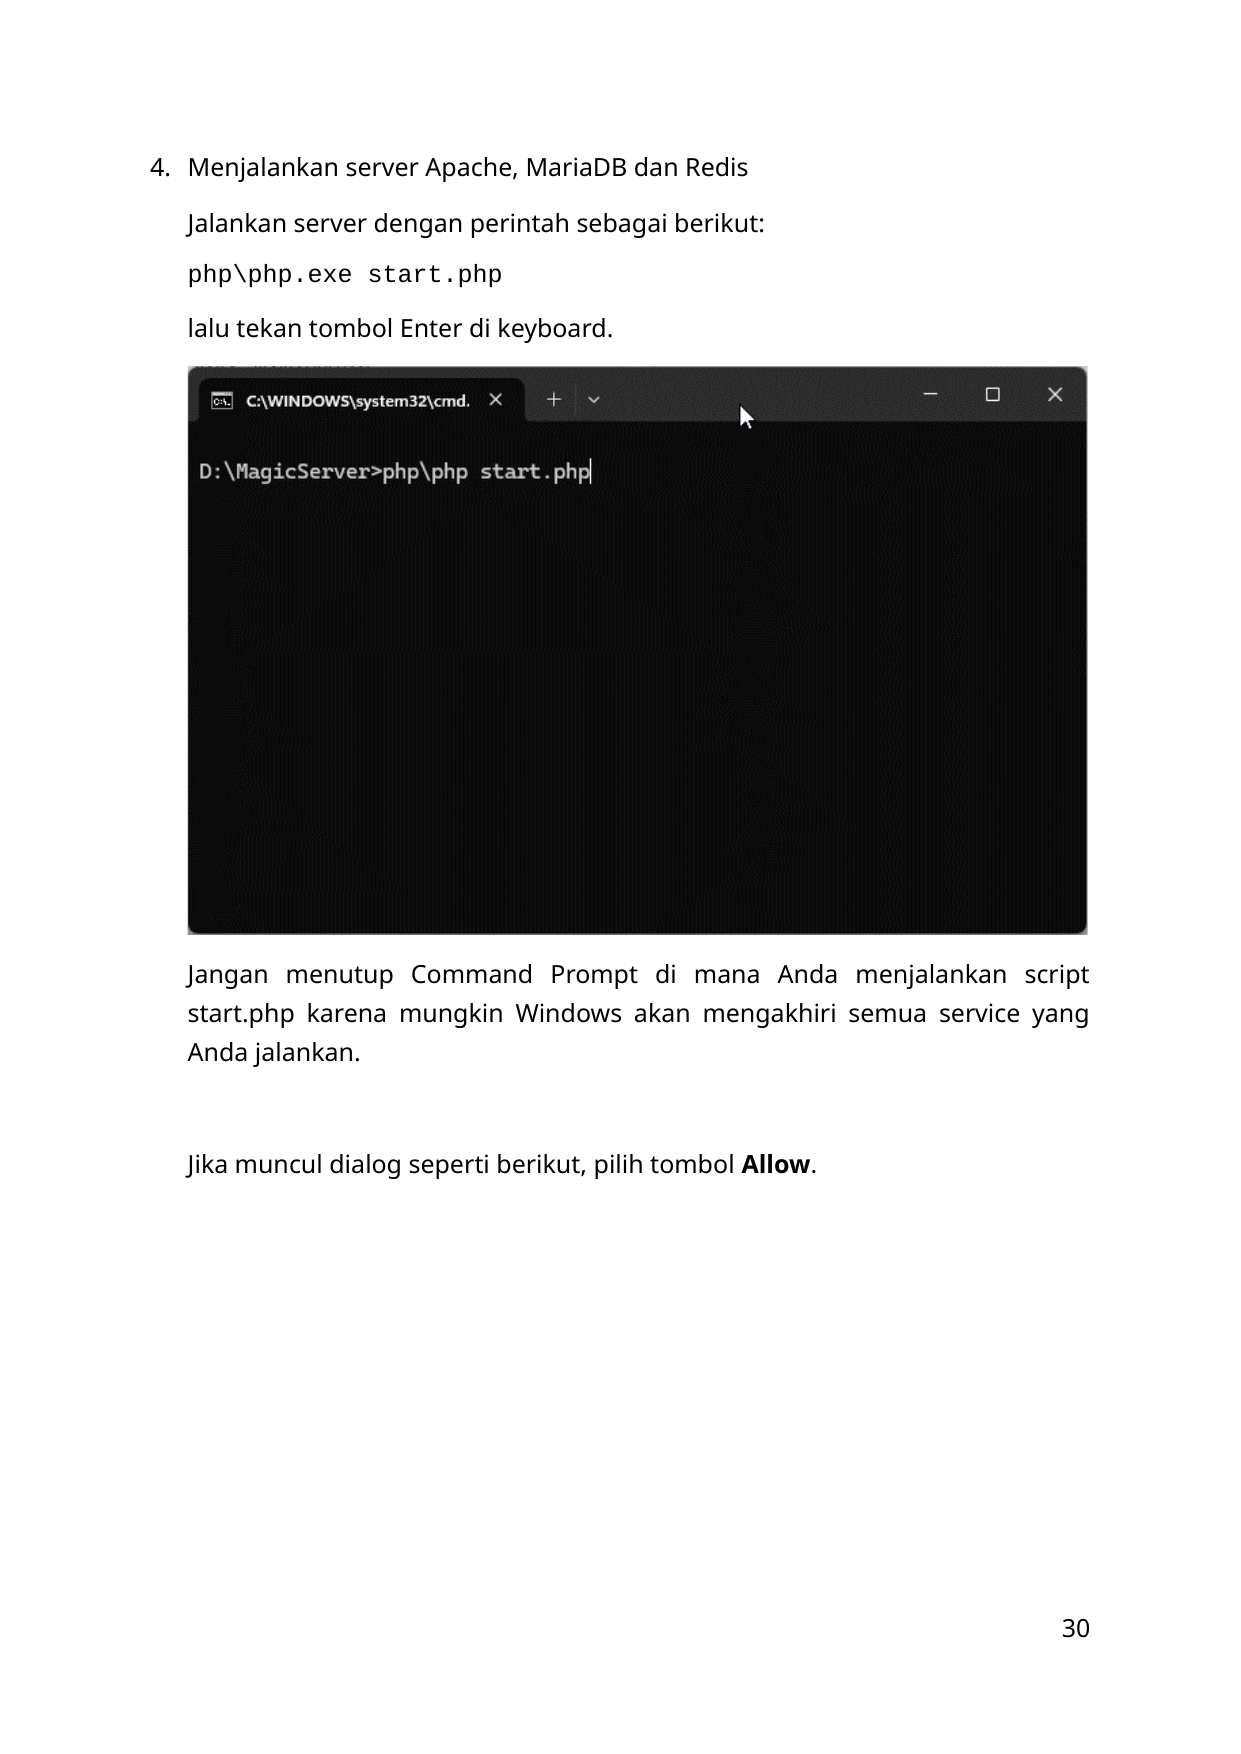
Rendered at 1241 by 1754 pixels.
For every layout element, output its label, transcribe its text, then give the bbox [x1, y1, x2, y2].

text Jika muncul dialog seperti berikut, pilih tombol Allow. [187, 1146, 1090, 1181]
text php\php.exe start.php [187, 262, 1090, 290]
list Menjalankan server Apache, MariaDB dan Redis [150, 150, 1090, 184]
text Jangan menutup Command Prompt di mana Anda menjalankan script start.php karena mungkin Windows akan mengakhiri semua service yang Anda jalankan. [187, 956, 1090, 1069]
list lalu tekan tombol Enter di keyboard. [187, 311, 1090, 345]
picture [187, 366, 1088, 935]
text Jalankan server dengan perintah sebagai berikut: [187, 206, 1090, 240]
